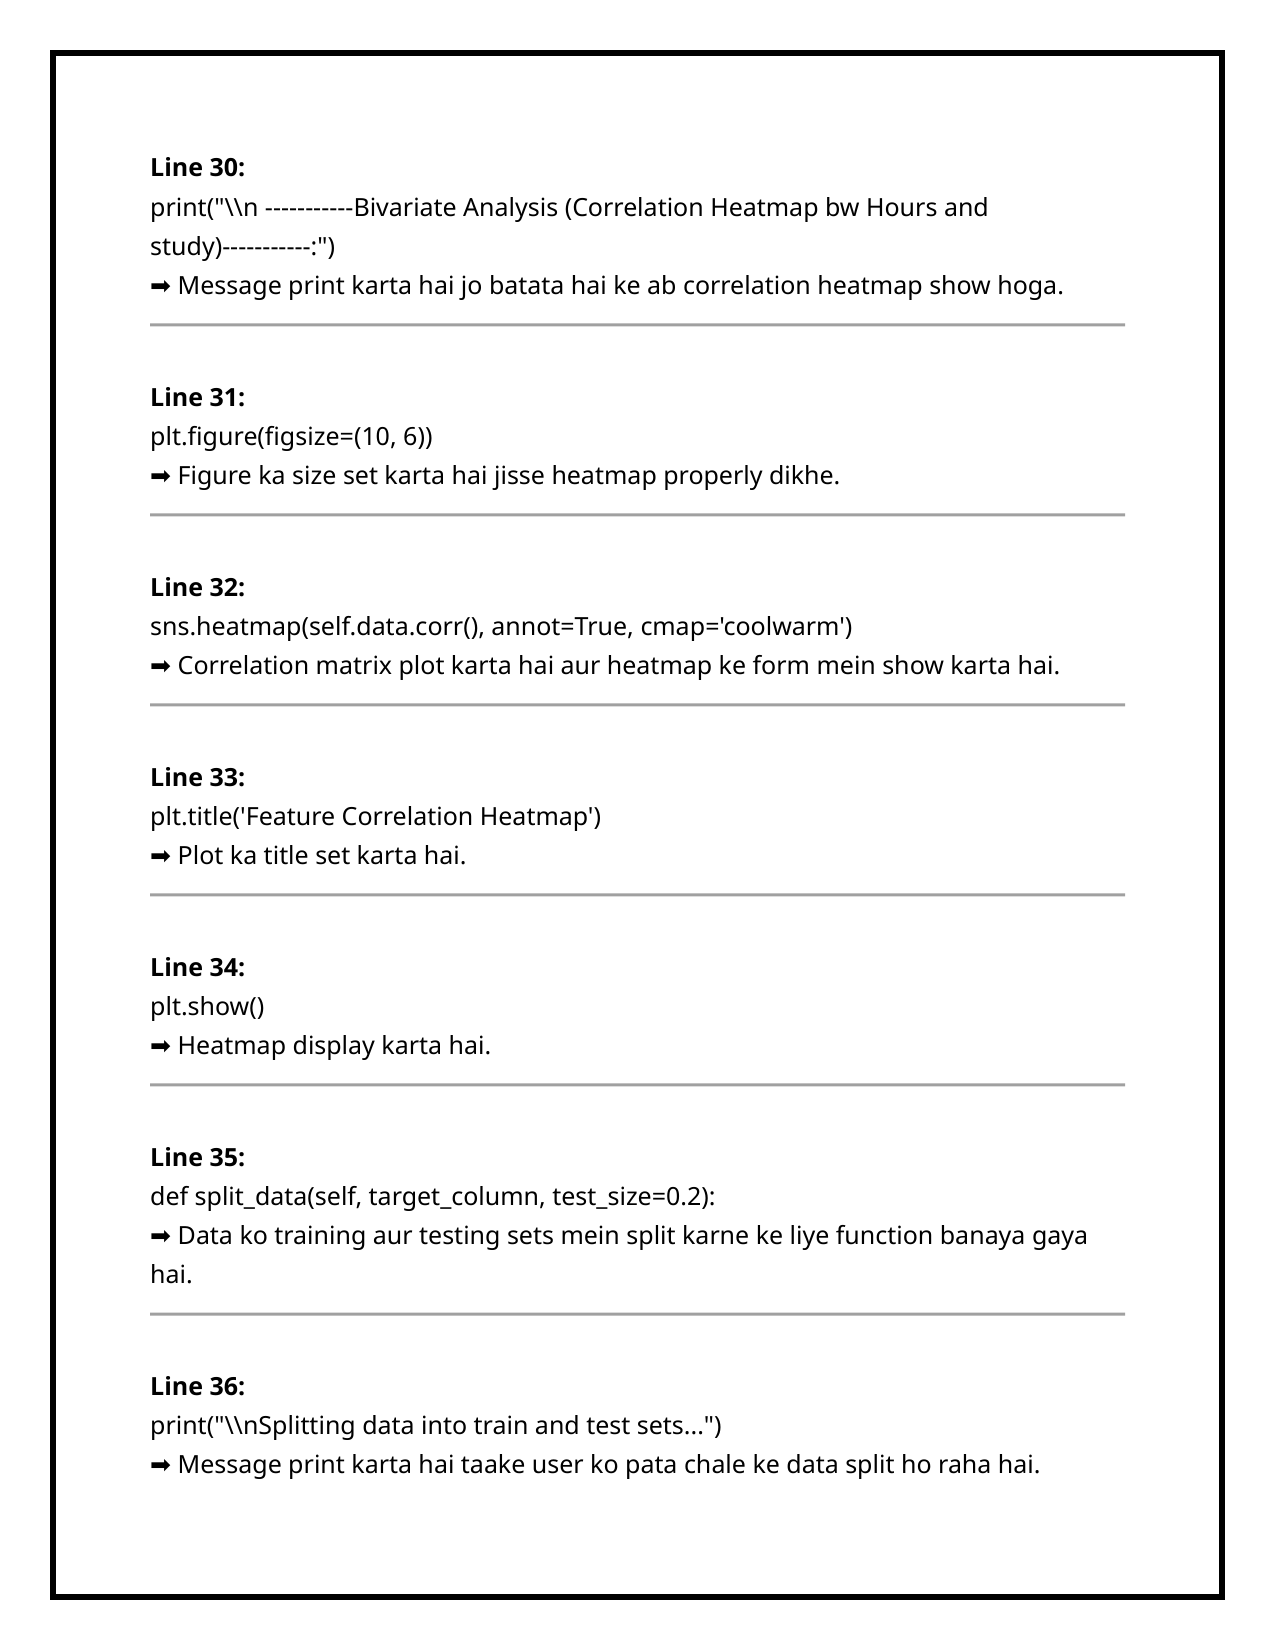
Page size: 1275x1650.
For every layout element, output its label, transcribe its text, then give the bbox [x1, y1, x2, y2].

text Line 30: print("\\n -----------Bivariate Analysis (Correlation Heatmap bw Hours and study)-----------:") ➡ Message print karta hai jo batata hai ke ab correlation heatmap show hoga. [150, 150, 1125, 302]
text Line 33: plt.title('Feature Correlation Heatmap') ➡ Plot ka title set karta hai. [150, 759, 1125, 872]
text Line 35: def split_data(self, target_column, test_size=0.2): ➡ Data ko training aur testing sets mein split karne ke liye function banaya gaya hai. [150, 1139, 1125, 1291]
text Line 32: sns.heatmap(self.data.corr(), annot=True, cmap='coolwarm') ➡ Correlation matrix plot karta hai aur heatmap ke form mein show karta hai. [150, 569, 1125, 682]
text Line 31: plt.figure(figsize=(10, 6)) ➡ Figure ka size set karta hai jisse heatmap properly dikhe. [150, 379, 1125, 492]
text Line 36: print("\\nSplitting data into train and test sets...") ➡ Message print karta hai taake user ko pata chale ke data split ho raha hai. [150, 1368, 1125, 1481]
text Line 34: plt.show() ➡ Heatmap display karta hai. [150, 949, 1125, 1062]
